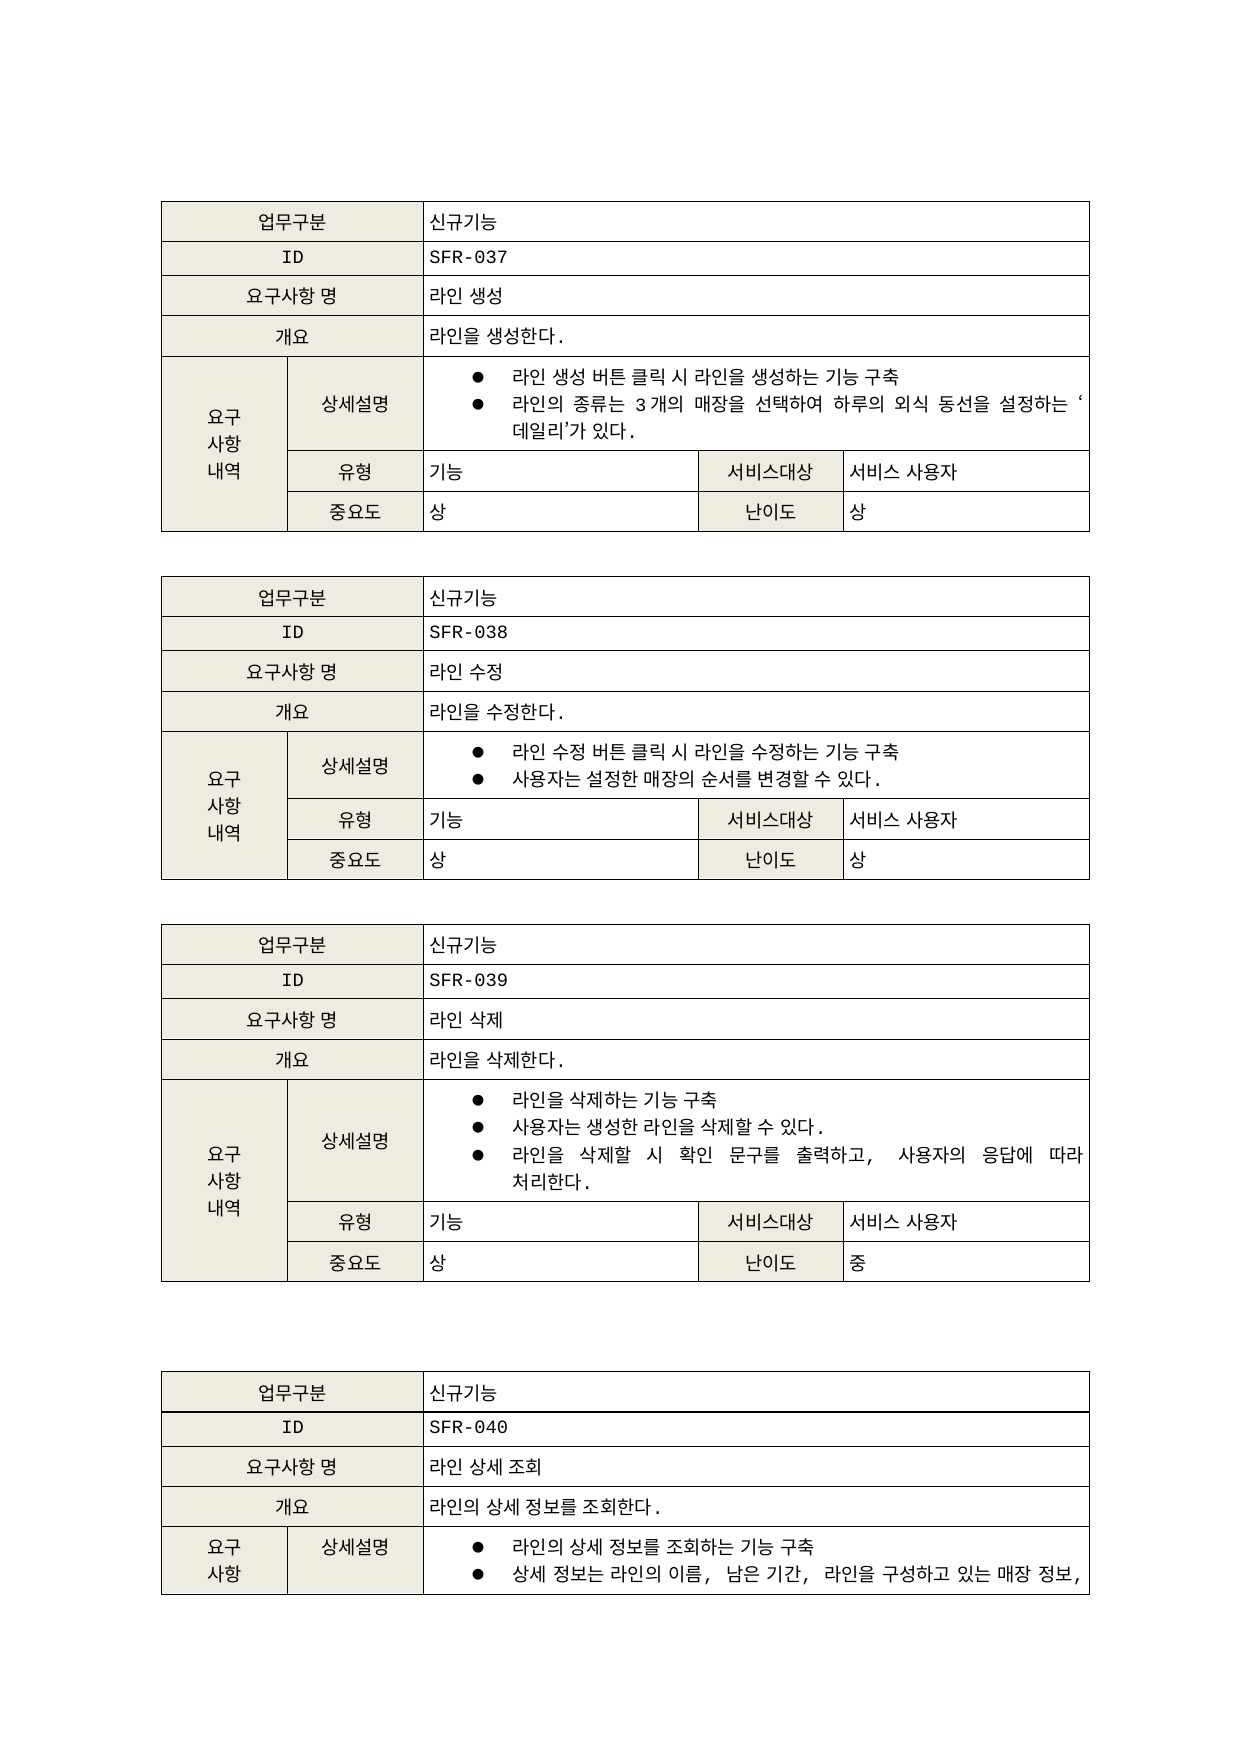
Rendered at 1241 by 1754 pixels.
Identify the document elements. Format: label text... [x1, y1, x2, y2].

table_cell 난이도 [699, 492, 843, 531]
table_cell 라인의 상세 정보를 조회한다. [424, 1487, 1089, 1526]
table_cell ID [162, 242, 423, 275]
table_cell ID [162, 617, 423, 650]
table_cell 난이도 [699, 840, 843, 878]
table_cell 기능 [424, 1202, 698, 1241]
table_header 업무구분 [162, 1372, 423, 1411]
table_cell SFR-040 [424, 1413, 1089, 1446]
table_cell 상세설명 [288, 357, 423, 450]
table_cell 난이도 [699, 1242, 843, 1281]
table_cell ID [162, 965, 423, 998]
table_cell SFR-039 [424, 965, 1089, 998]
table_cell 서비스대상 [699, 1202, 843, 1241]
table_cell 라인을 삭제하는 기능 구축 사용자는 생성한 라인을 삭제할 수 있다. 라인을 삭제할 시 확인 문구를 출력하고, 사용자의 응답에 따라 처리한다. [424, 1080, 1089, 1201]
table_cell 요구사항 명 [162, 651, 423, 691]
table_cell 개요 [162, 692, 423, 731]
table_cell 라인 생성 버튼 클릭 시 라인을 생성하는 기능 구축 라인의 종류는 3개의 매장을 선택하여 하루의 외식 동선을 설정하는 ‘데일리’가 있다. [424, 357, 1089, 450]
table_cell 서비스대상 [699, 451, 843, 491]
table_cell 중요도 [288, 492, 423, 531]
table_cell 라인 수정 버튼 클릭 시 라인을 수정하는 기능 구축 사용자는 설정한 매장의 순서를 변경할 수 있다. [424, 732, 1089, 798]
table_cell 상세설명 [288, 732, 423, 798]
table_cell 유형 [288, 451, 423, 491]
table_header 신규기능 [424, 202, 1089, 241]
table_cell 요구사항 명 [162, 1447, 423, 1486]
table_cell 요구 사항 내역 [162, 357, 287, 531]
table_cell 기능 [424, 799, 698, 838]
table_cell 상세설명 [288, 1527, 423, 1593]
table_cell 개요 [162, 316, 423, 356]
table_header 신규기능 [424, 1372, 1089, 1411]
table_header 신규기능 [424, 577, 1089, 616]
table_cell 서비스 사용자 [844, 1202, 1089, 1241]
table_cell ID [162, 1413, 423, 1446]
table_cell 개요 [162, 1040, 423, 1079]
table_cell 유형 [288, 799, 423, 838]
table_cell 요구 사항 내역 [162, 1080, 287, 1281]
table_cell 중 [844, 1242, 1089, 1281]
table_header 업무구분 [162, 202, 423, 241]
table_cell 기능 [424, 451, 698, 491]
table_cell 요구사항 명 [162, 276, 423, 315]
table_cell 라인 생성 [424, 276, 1089, 315]
table_cell 상 [424, 1242, 698, 1281]
table_cell 요구사항 명 [162, 999, 423, 1038]
table_cell 상 [424, 840, 698, 878]
table_cell 상 [424, 492, 698, 531]
table_cell 라인을 생성한다. [424, 316, 1089, 356]
table_cell 라인 상세 조회 [424, 1447, 1089, 1486]
table_cell 라인 삭제 [424, 999, 1089, 1038]
table_cell 상 [844, 840, 1089, 878]
table_cell 라인을 수정한다. [424, 692, 1089, 731]
table_header 업무구분 [162, 577, 423, 616]
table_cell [424, 1527, 1089, 1593]
table_cell SFR-037 [424, 242, 1089, 275]
table_header 업무구분 [162, 925, 423, 964]
table_cell 중요도 [288, 840, 423, 878]
table_cell 라인 수정 [424, 651, 1089, 691]
table_cell 중요도 [288, 1242, 423, 1281]
table_cell 상세설명 [288, 1080, 423, 1201]
table_cell 서비스 사용자 [844, 451, 1089, 491]
table_cell 유형 [288, 1202, 423, 1241]
table_cell 상 [844, 492, 1089, 531]
table_cell 요구 사항 내역 [162, 732, 287, 878]
table_cell 요구 사항 내역 [162, 1527, 287, 1593]
table_cell 서비스 사용자 [844, 799, 1089, 838]
table_cell 서비스대상 [699, 799, 843, 838]
table_cell 개요 [162, 1487, 423, 1526]
table_cell SFR-038 [424, 617, 1089, 650]
table_cell 라인을 삭제한다. [424, 1040, 1089, 1079]
table_header 신규기능 [424, 925, 1089, 964]
